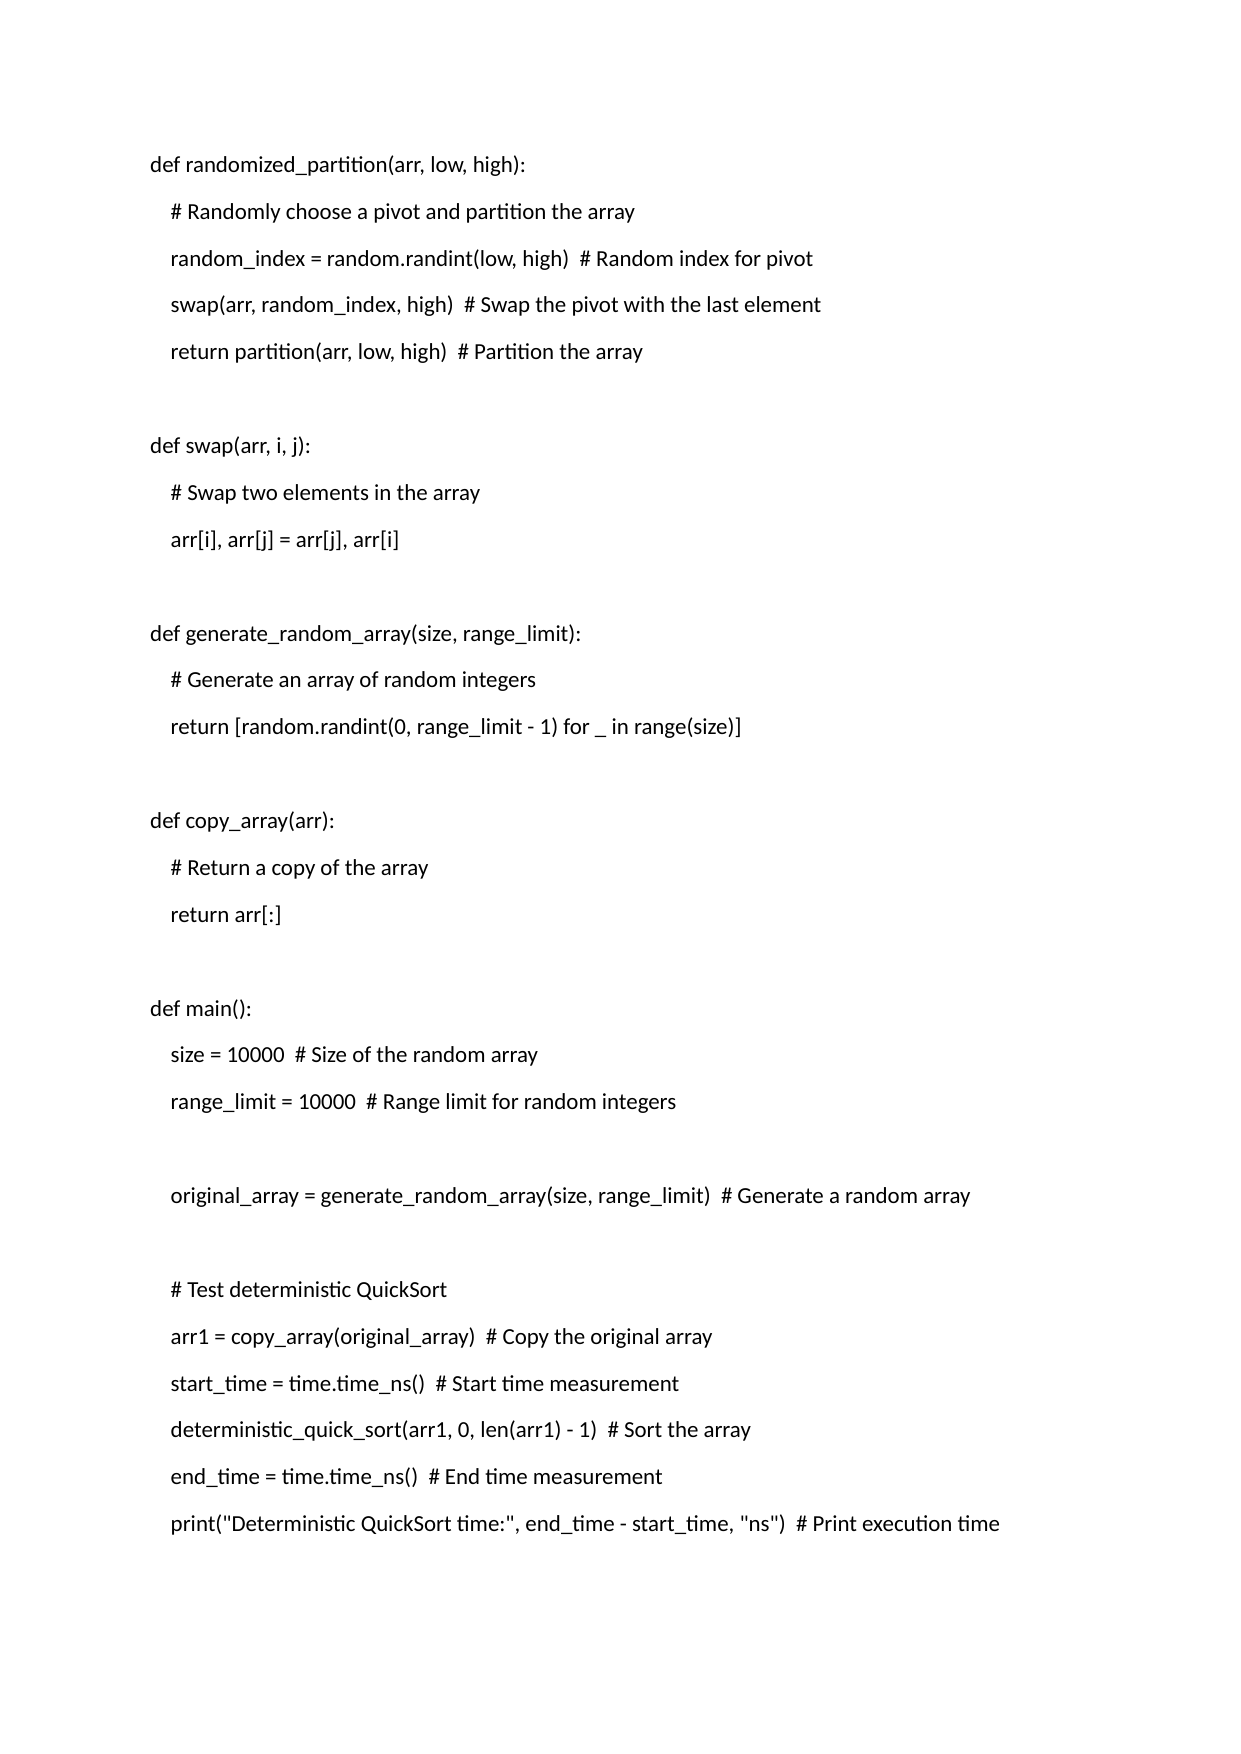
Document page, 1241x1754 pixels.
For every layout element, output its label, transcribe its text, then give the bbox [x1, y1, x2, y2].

text deterministic_quick_sort(arr1, 0, len(arr1) - 1) # Sort the array [150, 1416, 1090, 1444]
text # Swap two elements in the array [150, 478, 1090, 506]
text range_limit = 10000 # Range limit for random integers [150, 1087, 1090, 1116]
text return partition(arr, low, high) # Partition the array [150, 337, 1090, 366]
text # Generate an array of random integers [150, 666, 1090, 694]
text random_index = random.randint(low, high) # Random index for pivot [150, 244, 1090, 272]
text def swap(arr, i, j): [150, 431, 1090, 459]
text # Test deterministic QuickSort [150, 1275, 1090, 1303]
text # Return a copy of the array [150, 853, 1090, 881]
text def copy_array(arr): [150, 806, 1090, 834]
text print("Deterministic QuickSort time:", end_time - start_time, "ns") # Print execution time [150, 1509, 1090, 1537]
text def randomized_partition(arr, low, high): [150, 150, 1090, 178]
text original_array = generate_random_array(size, range_limit) # Generate a random array [150, 1181, 1090, 1209]
text return arr[:] [150, 900, 1090, 928]
text def main(): [150, 994, 1090, 1022]
text return [random.randint(0, range_limit - 1) for _ in range(size)] [150, 712, 1090, 741]
text swap(arr, random_index, high) # Swap the pivot with the last element [150, 291, 1090, 319]
text arr[i], arr[j] = arr[j], arr[i] [150, 525, 1090, 553]
text arr1 = copy_array(original_array) # Copy the original array [150, 1322, 1090, 1350]
text # Randomly choose a pivot and partition the array [150, 197, 1090, 225]
text size = 10000 # Size of the random array [150, 1041, 1090, 1069]
text start_time = time.time_ns() # Start time measurement [150, 1369, 1090, 1397]
text end_time = time.time_ns() # End time measurement [150, 1462, 1090, 1491]
text def generate_random_array(size, range_limit): [150, 619, 1090, 647]
